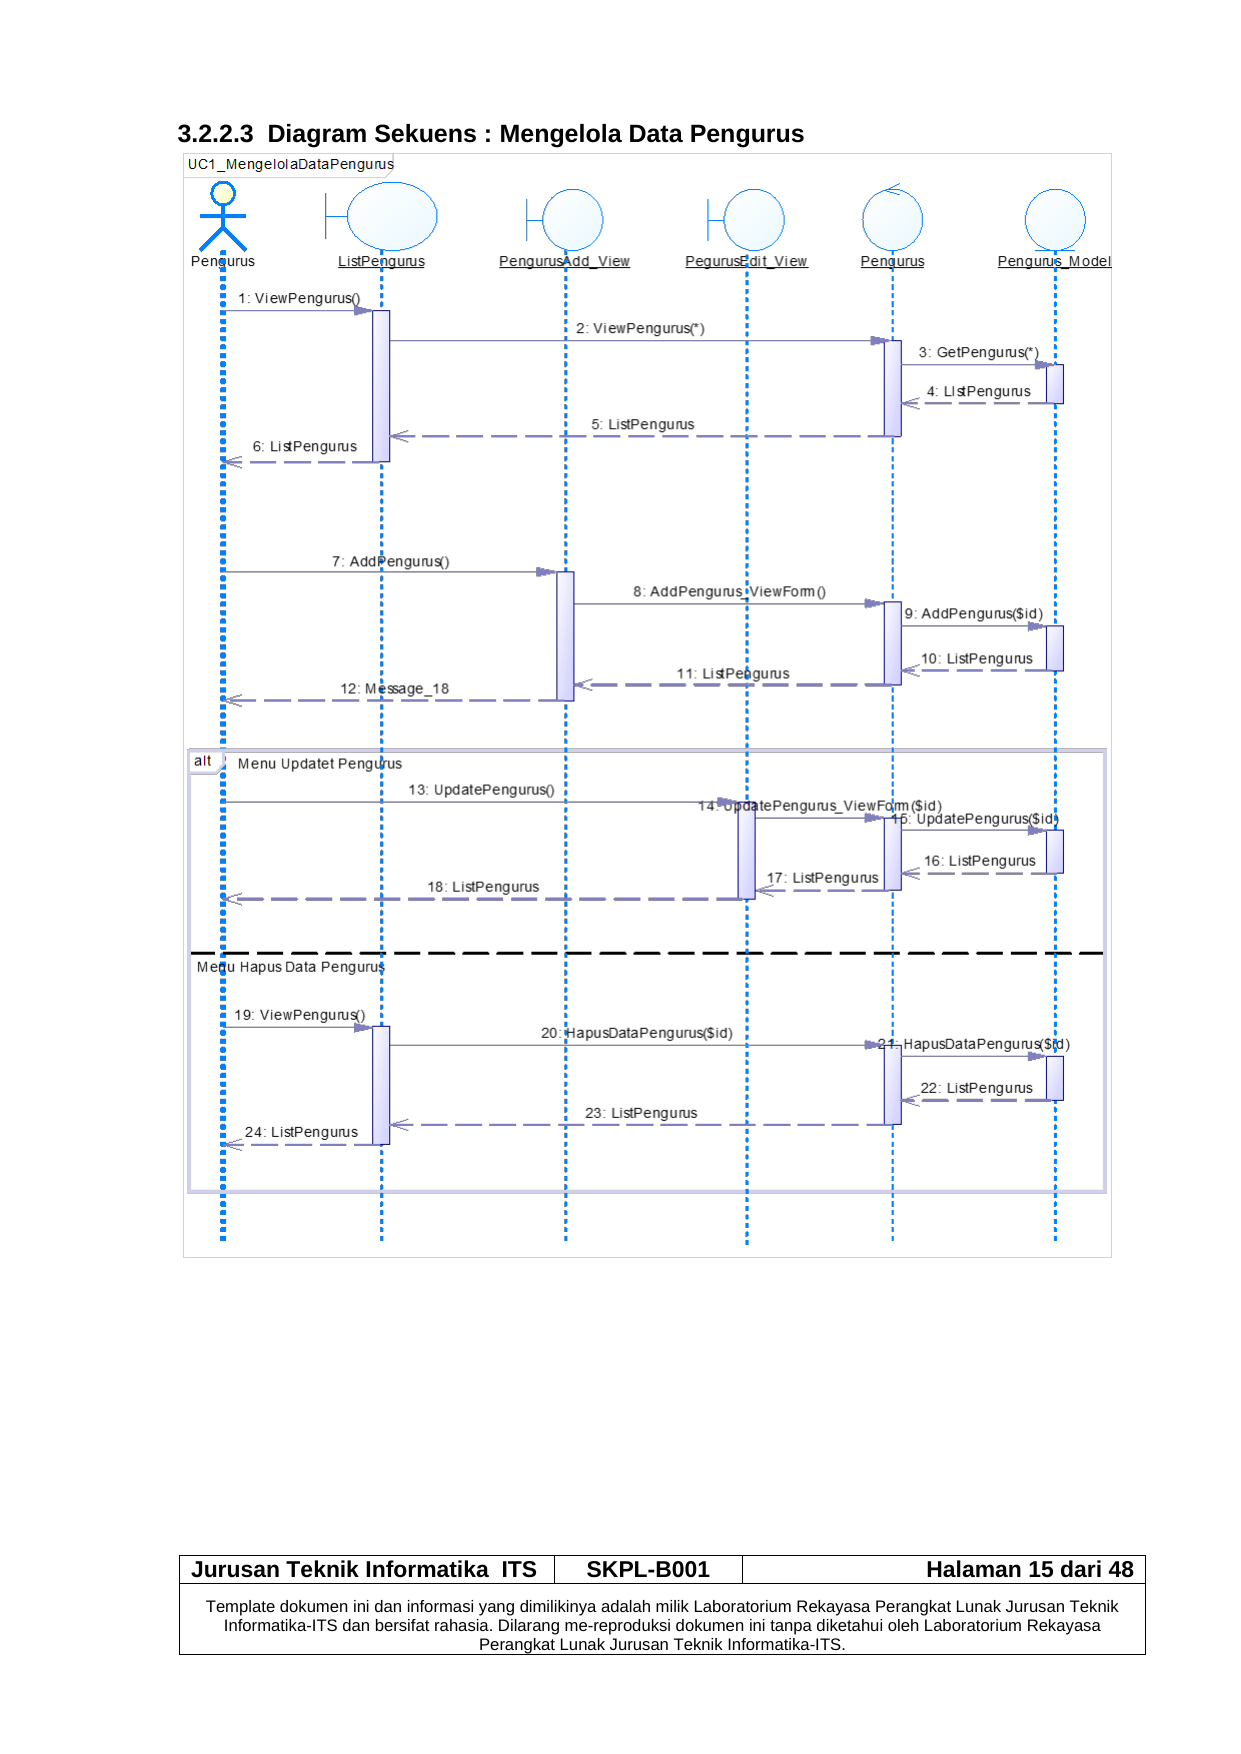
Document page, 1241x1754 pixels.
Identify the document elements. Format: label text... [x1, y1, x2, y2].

picture [177, 153, 1122, 1262]
subtitle Diagram Sekuens : Mengelola Data Pengurus [177, 119, 1121, 147]
